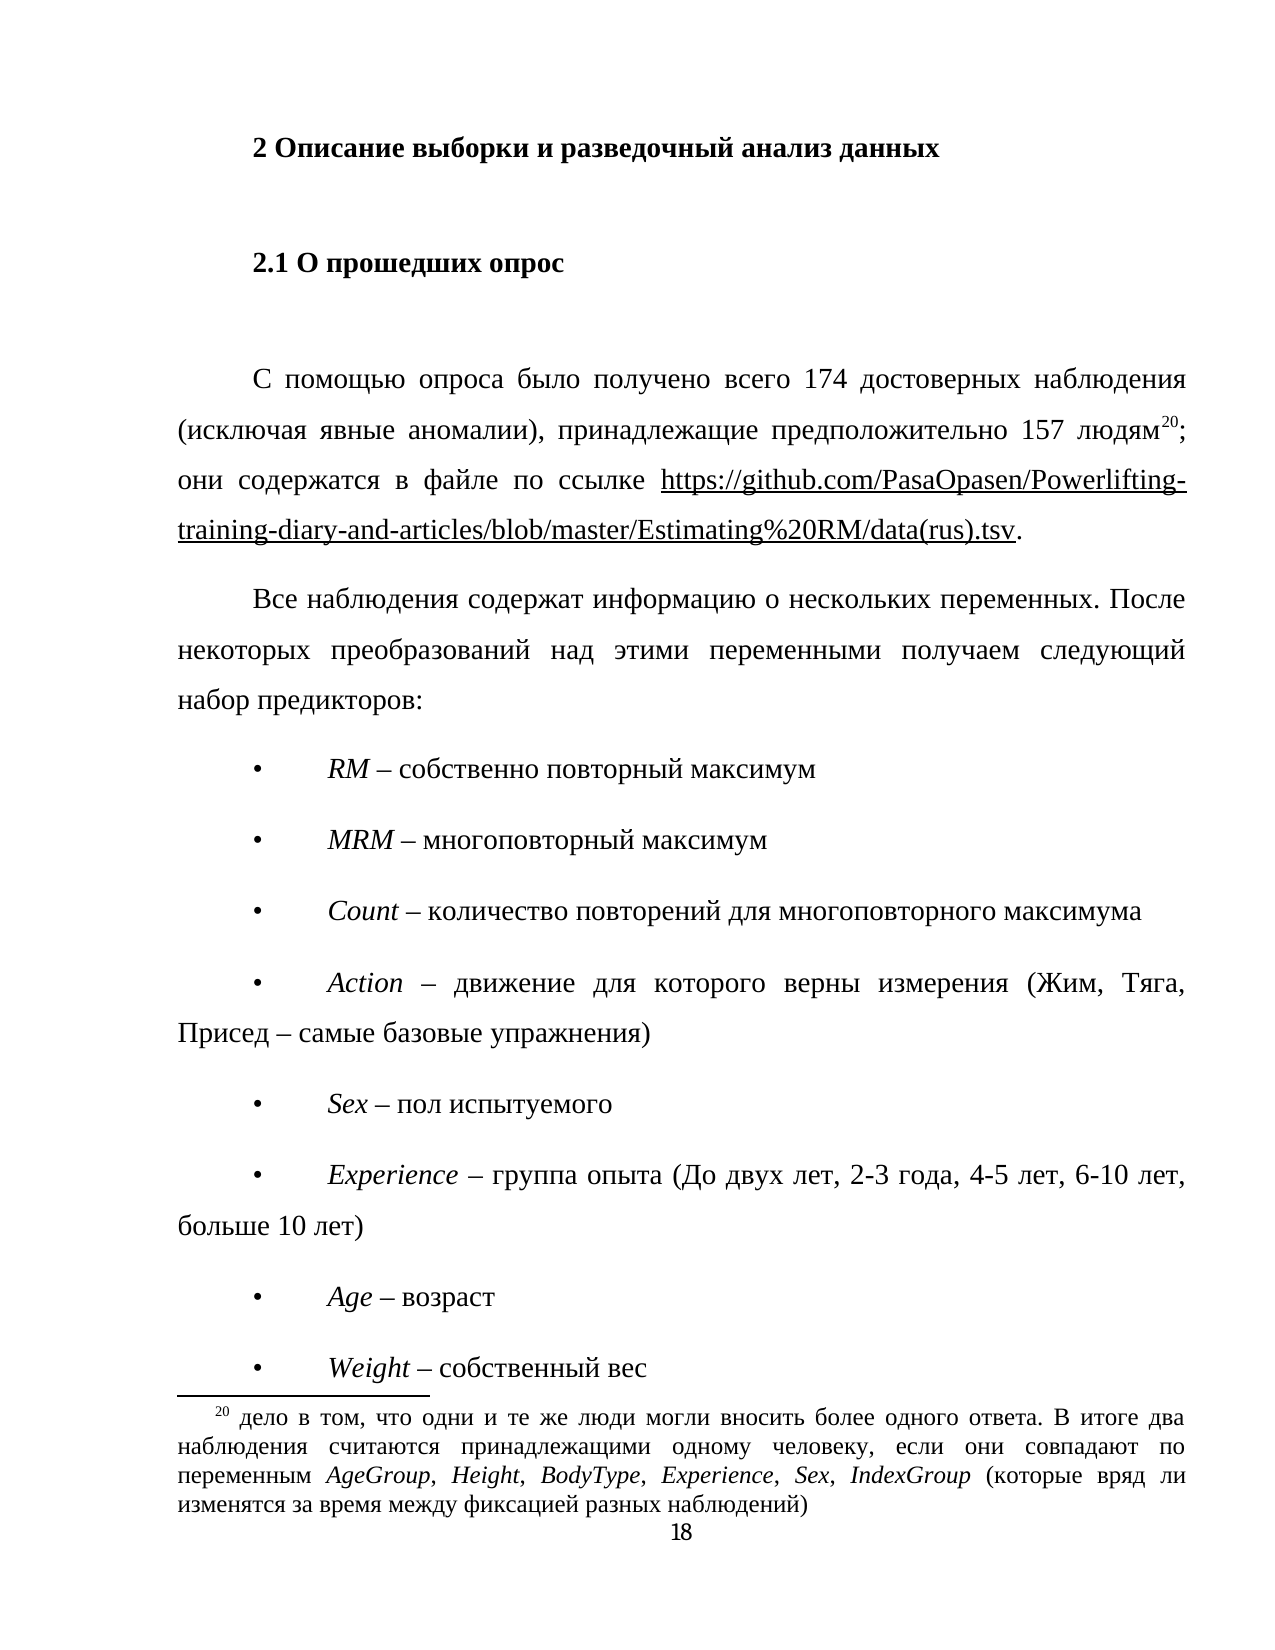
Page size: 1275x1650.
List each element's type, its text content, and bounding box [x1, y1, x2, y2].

list Weight – собственный вес [177, 1350, 1186, 1383]
subtitle 2.1 О прошедших опрос [252, 245, 1186, 278]
list MRM – многоповторный максимум [177, 822, 1186, 856]
list Experience – группа опыта (До двух лет, 2-3 года, 4-5 лет, 6-10 лет, больше 10 лет) [177, 1157, 1186, 1241]
text С помощью опроса было получено всего 174 достоверных наблюдения (исключая явные аномалии), принадлежащие предположительно 157 людям; они содержатся в файле по ссылке https://github.com/PasaOpasen/Powerlifting-training-diary-and-articles/blob/master/Estimating%20RM/data(rus).tsv. [177, 362, 1186, 546]
list RM – собственно повторный максимум [177, 751, 1186, 785]
text Все наблюдения содержат информацию о нескольких переменных. После некоторых преобразований над этими переменными получаем следующий набор предикторов: [177, 582, 1186, 716]
list Sex – пол испытуемого [177, 1086, 1186, 1120]
list Age – возраст [177, 1279, 1186, 1312]
list Action – движение для которого верны измерения (Жим, Тяга, Присед – самые базовые упражнения) [177, 965, 1186, 1048]
subtitle 2 Описание выборки и разведочный анализ данных [252, 131, 1186, 164]
list Count – количество повторений для многоповторного максимума [177, 893, 1186, 927]
